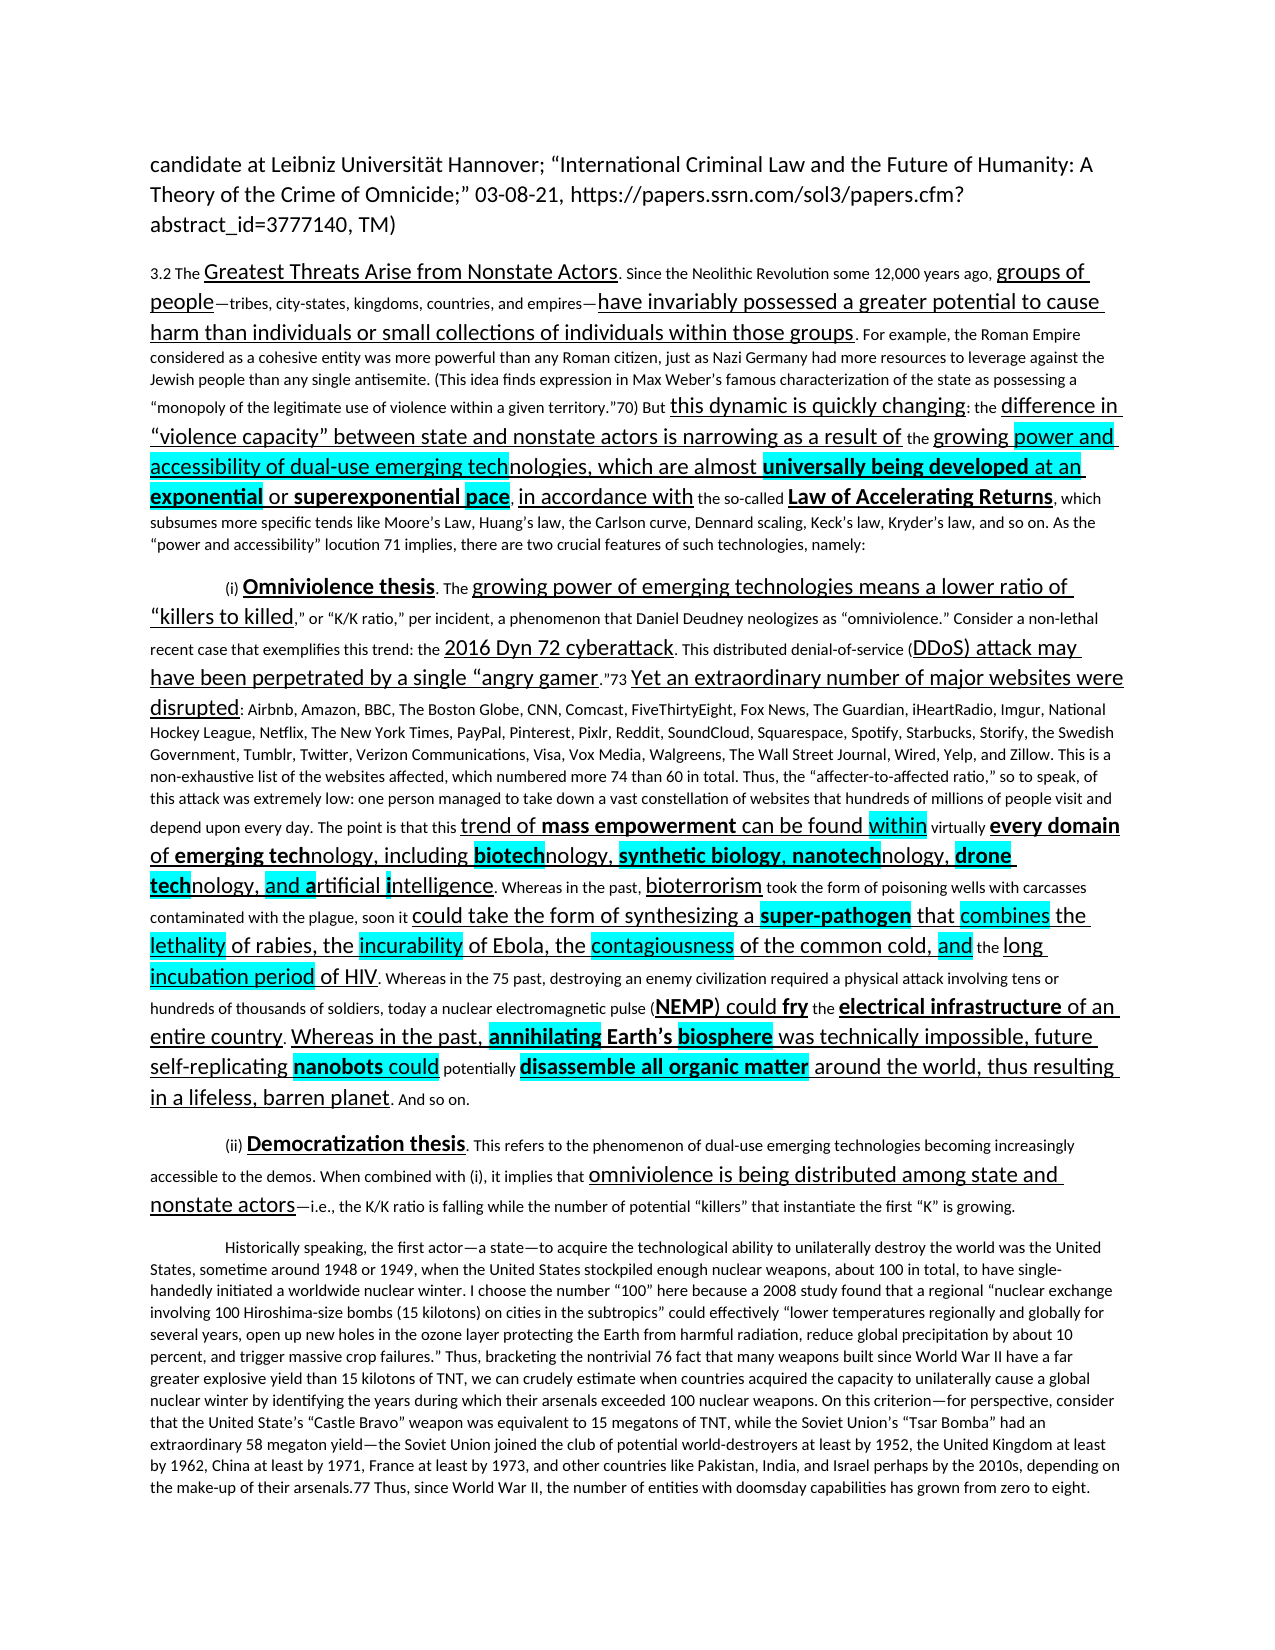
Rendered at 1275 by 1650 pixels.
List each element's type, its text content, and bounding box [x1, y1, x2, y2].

text Historically speaking, the first actor—a state—to acquire the technological ability to unilaterally destroy the world was the United States, sometime around 1948 or 1949, when the United States stockpiled enough nuclear weapons, about 100 in total, to have single-handedly initiated a worldwide nuclear winter. I choose the number “100” here because a 2008 study found that a regional “nuclear exchange involving 100 Hiroshima-size bombs (15 kilotons) on cities in the subtropics” could effectively “lower temperatures regionally and globally for several years, open up new holes in the ozone layer protecting the Earth from harmful radiation, reduce global precipitation by about 10 percent, and trigger massive crop failures.” Thus, bracketing the nontrivial 76 fact that many weapons built since World War II have a far greater explosive yield than 15 kilotons of TNT, we can crudely estimate when countries acquired the capacity to unilaterally cause a global nuclear winter by identifying the years during which their arsenals exceeded 100 nuclear weapons. On this criterion—for perspective, consider that the United State’s “Castle Bravo” weapon was equivalent to 15 megatons of TNT, while the Soviet Union’s “Tsar Bomba” had an extraordinary 58 megaton yield—the Soviet Union joined the club of potential world-destroyers at least by 1952, the United Kingdom at least by 1962, China at least by 1971, France at least by 1973, and other countries like Pakistan, India, and Israel perhaps by the 2010s, depending on the make-up of their arsenals.77 Thus, since World War II, the number of entities with doomsday capabilities has grown from zero to eight. [150, 1237, 1125, 1498]
text 3.2 The Greatest Threats Arise from Nonstate Actors. Since the Neolithic Revolution some 12,000 years ago, groups of people—tribes, city-states, kingdoms, countries, and empires—have invariably possessed a greater potential to cause harm than individuals or small collections of individuals within those groups. For example, the Roman Empire considered as a cohesive entity was more powerful than any Roman citizen, just as Nazi Germany had more resources to leverage against the Jewish people than any single antisemite. (This idea finds expression in Max Weber’s famous characterization of the state as possessing a “monopoly of the legitimate use of violence within a given territory.”70) But this dynamic is quickly changing: the difference in “violence capacity” between state and nonstate actors is narrowing as a result of the growing power and accessibility of dual-use emerging technologies, which are almost universally being developed at an exponential or superexponential pace, in accordance with the so-called Law of Accelerating Returns, which subsumes more specific tends like Moore’s Law, Huang’s law, the Carlson curve, Dennard scaling, Keck’s law, Kryder’s law, and so on. As the “power and accessibility” locution 71 implies, there are two crucial features of such technologies, namely: [150, 257, 1125, 554]
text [150, 150, 1125, 238]
text (i) Omniviolence thesis. The growing power of emerging technologies means a lower ratio of “killers to killed,” or “K/K ratio,” per incident, a phenomenon that Daniel Deudney neologizes as “omniviolence.” Consider a non-lethal recent case that exemplifies this trend: the 2016 Dyn 72 cyberattack. This distributed denial-of-service (DDoS) attack may have been perpetrated by a single “angry gamer.”73 Yet an extraordinary number of major websites were disrupted: Airbnb, Amazon, BBC, The Boston Globe, CNN, Comcast, FiveThirtyEight, Fox News, The Guardian, iHeartRadio, Imgur, National Hockey League, Netflix, The New York Times, PayPal, Pinterest, Pixlr, Reddit, SoundCloud, Squarespace, Spotify, Starbucks, Storify, the Swedish Government, Tumblr, Twitter, Verizon Communications, Visa, Vox Media, Walgreens, The Wall Street Journal, Wired, Yelp, and Zillow. This is a non-exhaustive list of the websites affected, which numbered more 74 than 60 in total. Thus, the “affecter-to-affected ratio,” so to speak, of this attack was extremely low: one person managed to take down a vast constellation of websites that hundreds of millions of people visit and depend upon every day. The point is that this trend of mass empowerment can be found within virtually every domain of emerging technology, including biotechnology, synthetic biology, nanotechnology, drone technology, and artificial intelligence. Whereas in the past, bioterrorism took the form of poisoning wells with carcasses contaminated with the plague, soon it could take the form of synthesizing a super-pathogen that combines the lethality of rabies, the incurability of Ebola, the contagiousness of the common cold, and the long incubation period of HIV. Whereas in the 75 past, destroying an enemy civilization required a physical attack involving tens or hundreds of thousands of soldiers, today a nuclear electromagnetic pulse (NEMP) could fry the electrical infrastructure of an entire country. Whereas in the past, annihilating Earth’s biosphere was technically impossible, future self-replicating nanobots could potentially disassemble all organic matter around the world, thus resulting in a lifeless, barren planet. And so on. [150, 572, 1125, 1111]
text (ii) Democratization thesis. This refers to the phenomenon of dual-use emerging technologies becoming increasingly accessible to the demos. When combined with (i), it implies that omniviolence is being distributed among state and nonstate actors—i.e., the K/K ratio is falling while the number of potential “killers” that instantiate the first “K” is growing. [150, 1129, 1125, 1218]
